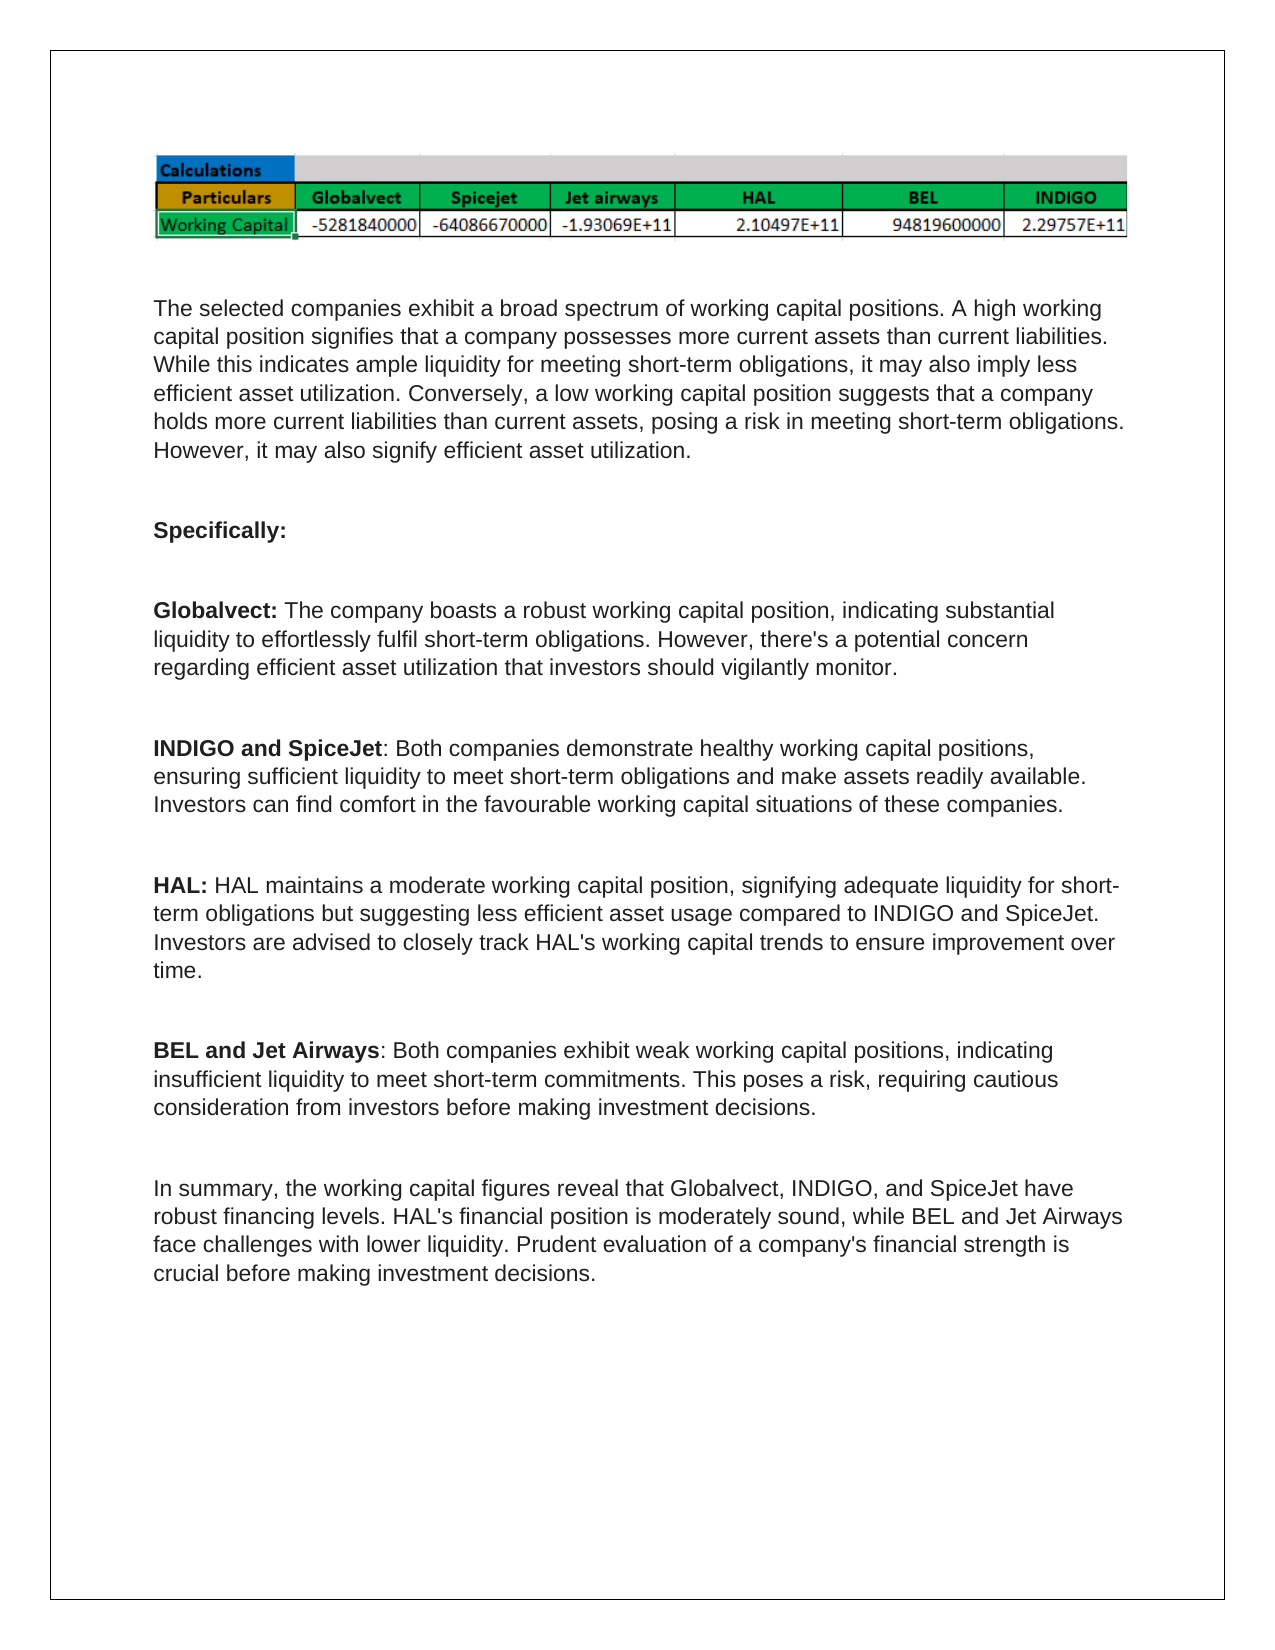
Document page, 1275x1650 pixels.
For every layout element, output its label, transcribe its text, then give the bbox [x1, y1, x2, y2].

text Specifically: [153, 517, 1128, 543]
text BEL and Jet Airways: Both companies exhibit weak working capital positions, indicating insufficient liquidity to meet short-term commitments. This poses a risk, requiring cautious consideration from investors before making investment decisions. [153, 1037, 1128, 1121]
text INDIGO and SpiceJet: Both companies demonstrate healthy working capital positions, ensuring sufficient liquidity to meet short-term obligations and make assets readily available. Investors can find comfort in the favourable working capital situations of these companies. [153, 734, 1128, 818]
picture [153, 153, 1128, 241]
text Globalvect: The company boasts a robust working capital position, indicating substantial liquidity to effortlessly fulfil short-term obligations. However, there's a potential concern regarding efficient asset utilization that investors should vigilantly monitor. [153, 597, 1128, 681]
text The selected companies exhibit a broad spectrum of working capital positions. A high working capital position signifies that a company possesses more current assets than current liabilities. While this indicates ample liquidity for meeting short-term obligations, it may also imply less efficient asset utilization. Conversely, a low working capital position suggests that a company holds more current liabilities than current assets, posing a risk in meeting short-term obligations. However, it may also signify efficient asset utilization. [153, 294, 1128, 463]
text In summary, the working capital figures reveal that Globalvect, INDIGO, and SpiceJet have robust financing levels. HAL's financial position is moderately sound, while BEL and Jet Airways face challenges with lower liquidity. Prudent evaluation of a company's financial strength is crucial before making investment decisions. [153, 1174, 1128, 1286]
text HAL: HAL maintains a moderate working capital position, signifying adequate liquidity for short-term obligations but suggesting less efficient asset usage compared to INDIGO and SpiceJet. Investors are advised to closely track HAL's working capital trends to ensure improvement over time. [153, 872, 1128, 983]
